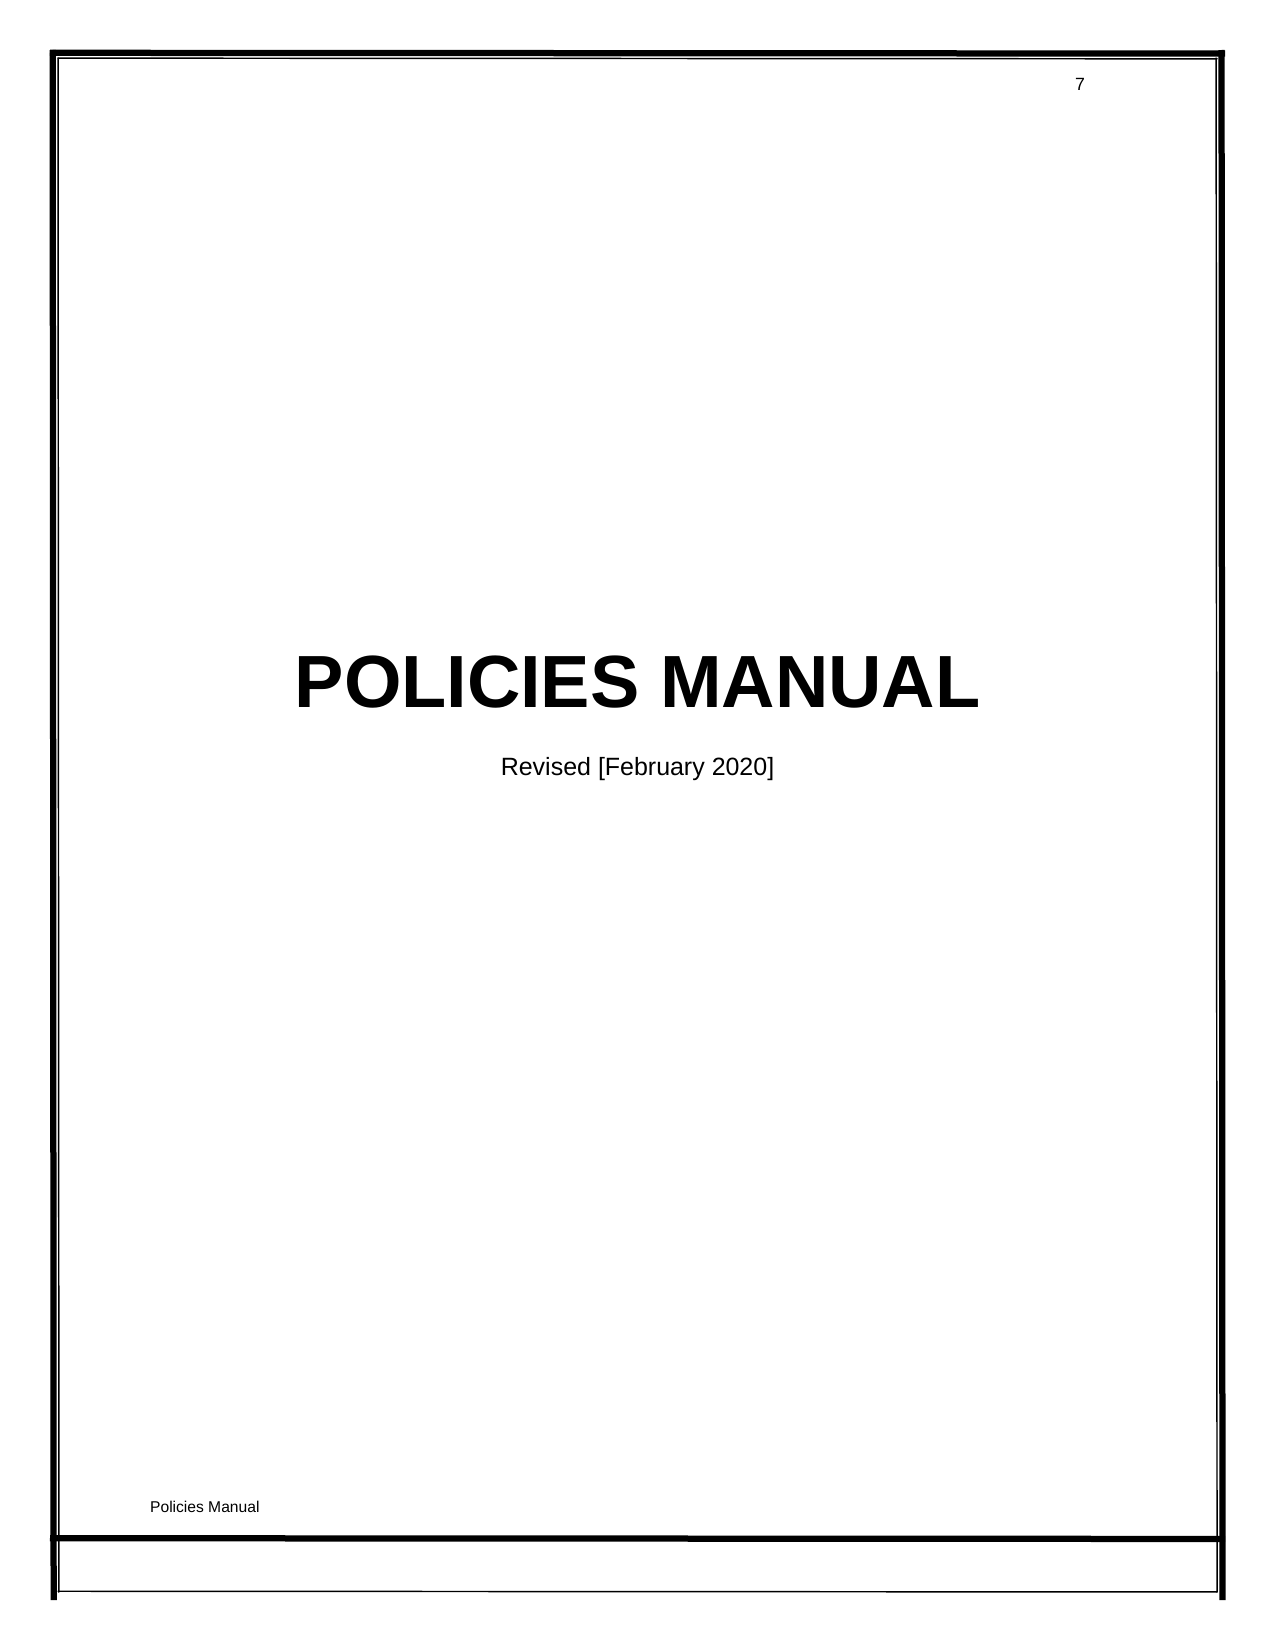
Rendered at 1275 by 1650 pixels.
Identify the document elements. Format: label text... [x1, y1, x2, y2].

text Revised [February 2020] [150, 752, 1125, 781]
text POLICIES MANUAL [150, 638, 1125, 723]
text Policies Manual [150, 1498, 1125, 1516]
text 7 [150, 74, 1125, 94]
